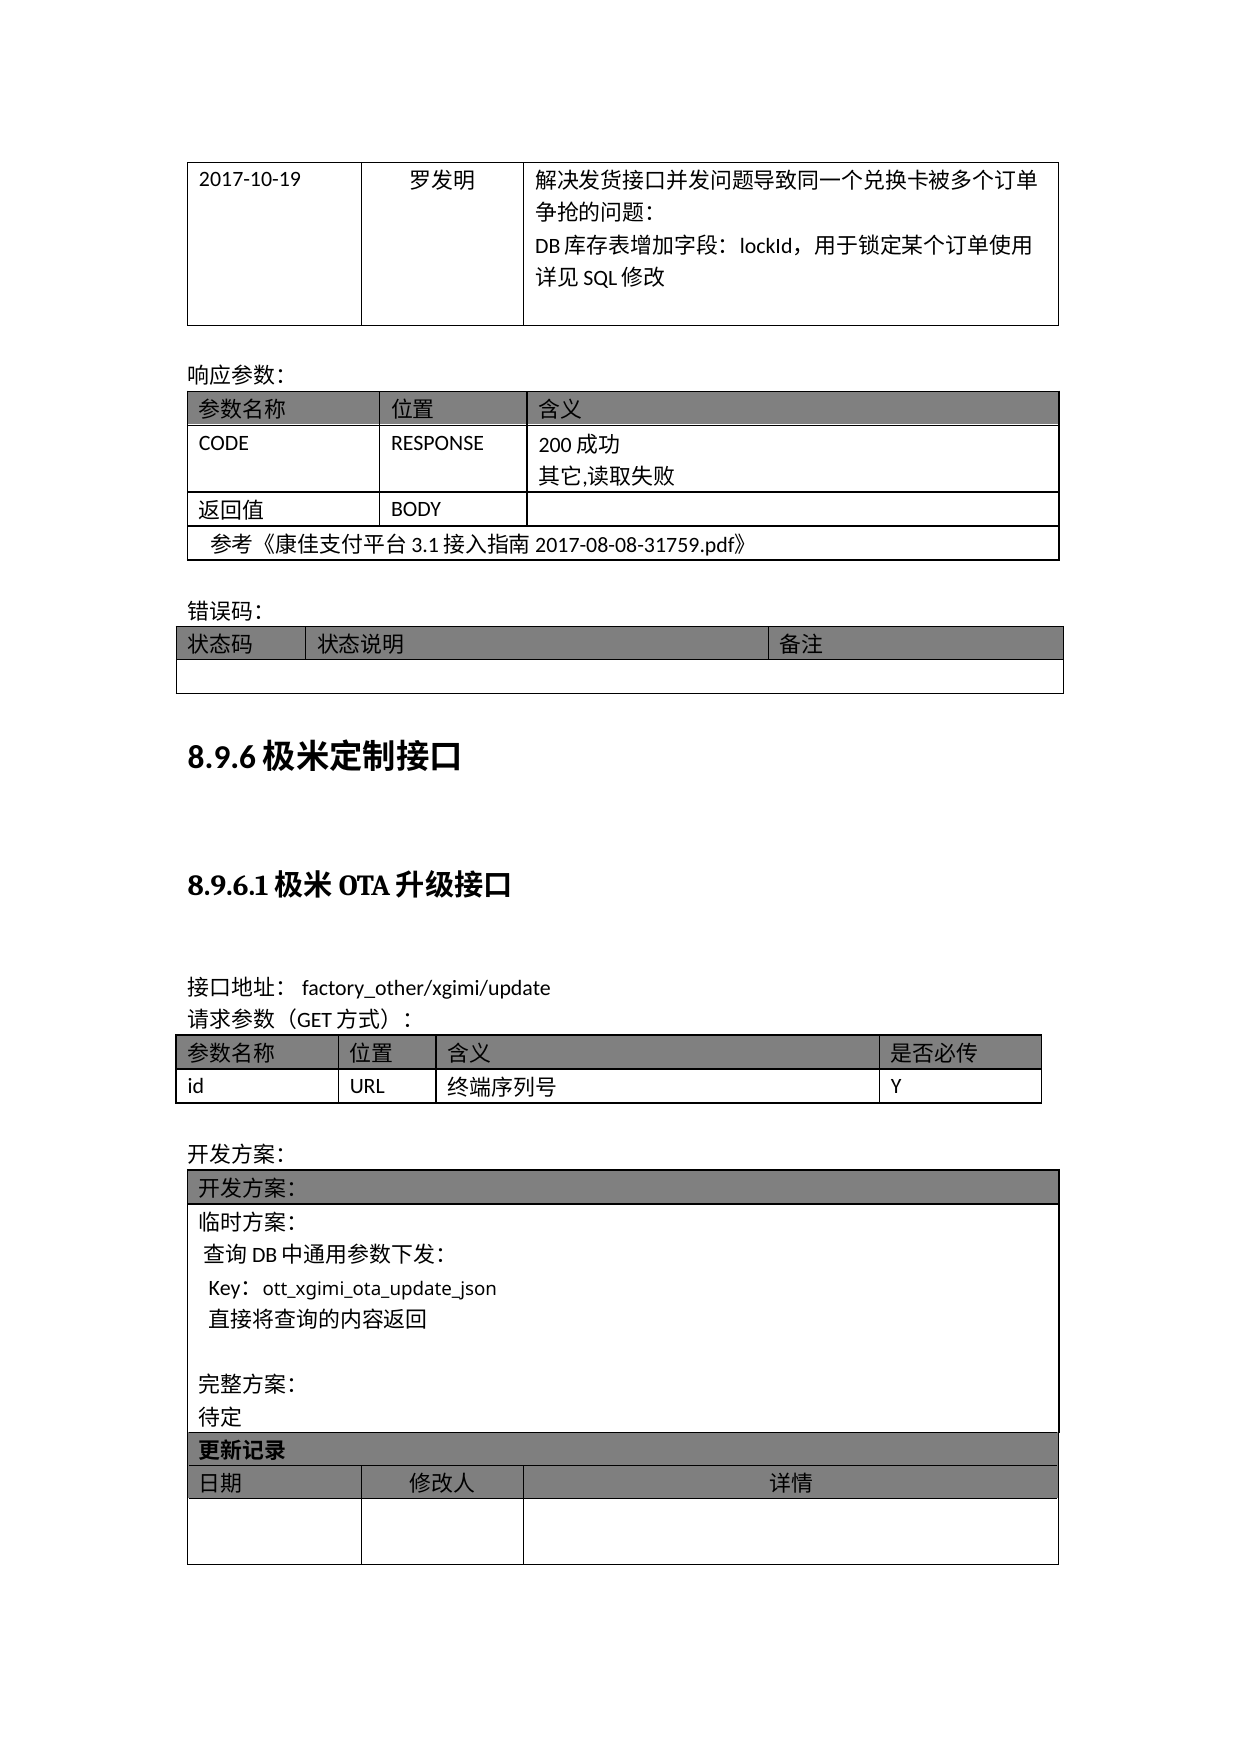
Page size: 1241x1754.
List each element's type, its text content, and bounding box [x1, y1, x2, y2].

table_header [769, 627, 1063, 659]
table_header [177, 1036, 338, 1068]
text 接口地址： factory_other/xgimi/update [187, 969, 1053, 1002]
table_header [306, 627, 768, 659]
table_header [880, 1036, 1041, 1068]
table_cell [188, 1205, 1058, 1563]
text 请求参数（GET方式）： [187, 1002, 1053, 1034]
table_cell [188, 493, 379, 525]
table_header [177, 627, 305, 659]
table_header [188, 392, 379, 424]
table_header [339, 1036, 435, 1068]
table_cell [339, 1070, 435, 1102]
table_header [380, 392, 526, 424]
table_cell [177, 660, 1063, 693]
text 响应参数： [187, 358, 1053, 391]
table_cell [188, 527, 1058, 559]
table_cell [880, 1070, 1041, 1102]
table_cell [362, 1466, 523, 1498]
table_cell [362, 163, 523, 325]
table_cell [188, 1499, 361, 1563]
text 开发方案： [187, 1136, 1053, 1169]
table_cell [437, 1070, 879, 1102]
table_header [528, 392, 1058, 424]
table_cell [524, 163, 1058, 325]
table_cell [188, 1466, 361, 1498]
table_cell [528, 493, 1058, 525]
text 错误码： [187, 593, 1053, 626]
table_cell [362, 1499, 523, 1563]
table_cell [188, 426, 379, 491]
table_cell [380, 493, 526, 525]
subtitle 8.9.6.1极米OTA升级接口 [187, 850, 1053, 915]
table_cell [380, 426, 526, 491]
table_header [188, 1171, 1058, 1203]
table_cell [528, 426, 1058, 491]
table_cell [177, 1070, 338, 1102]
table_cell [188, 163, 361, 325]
subtitle 8.9.6极米定制接口 [187, 721, 1053, 786]
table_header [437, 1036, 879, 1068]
